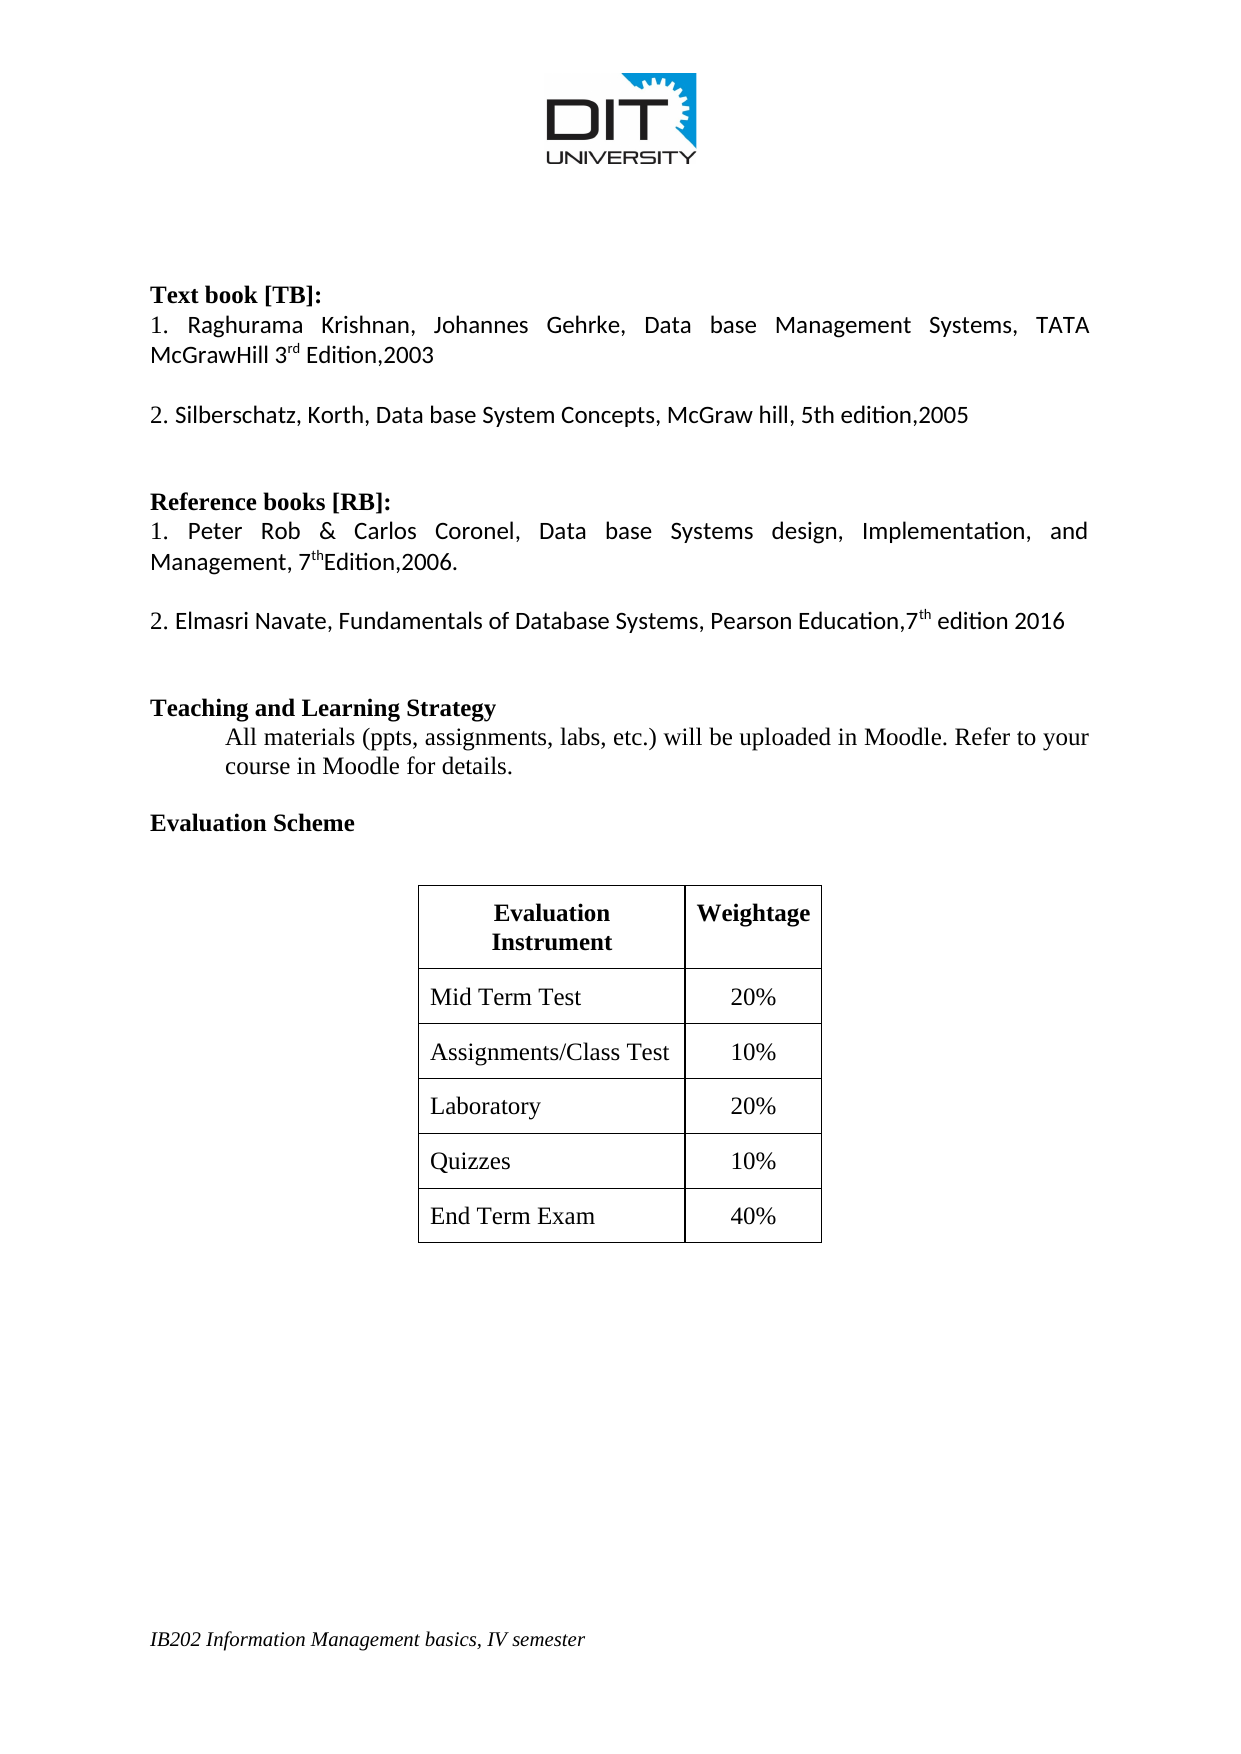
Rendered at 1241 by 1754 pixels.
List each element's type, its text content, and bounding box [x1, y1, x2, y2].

table_cell 10% [686, 1134, 821, 1187]
table_cell Laboratory [419, 1079, 684, 1133]
table_cell Mid Term Test [419, 969, 684, 1023]
table_header Weightage [686, 886, 821, 968]
text 2. Silberschatz, Korth, Data base System Concepts, McGraw hill, 5th edition,2005 [150, 399, 1090, 429]
table_cell 40% [686, 1189, 821, 1242]
text 2. Elmasri Navate, Fundamentals of Database Systems, Pearson Education,7th edition 2016 [150, 605, 1090, 636]
table_cell Assignments/Class Test [419, 1024, 684, 1078]
list All materials (ppts, assignments, labs, etc.) will be uploaded in Moodle. Refer to your course in Moodle for details. [225, 722, 1090, 779]
table_cell 10% [686, 1024, 821, 1078]
list Teaching and Learning Strategy [150, 693, 1090, 722]
table_cell 20% [686, 1079, 821, 1133]
text Text book [TB]: [150, 280, 1090, 309]
table_header Evaluation Instrument [419, 886, 684, 968]
text 1. Raghurama Krishnan, Johannes Gehrke, Data base Management Systems, TATA McGrawHill 3rd Edition,2003 [150, 309, 1090, 370]
text 1. Peter Rob & Carlos Coronel, Data base Systems design, Implementation, and Management, 7thEdition,2006. [150, 516, 1090, 577]
list Evaluation Scheme [150, 808, 1090, 837]
table_cell Quizzes [419, 1134, 684, 1187]
table_cell End Term Exam [419, 1189, 684, 1242]
picture [543, 73, 697, 164]
text Reference books [RB]: [150, 487, 1090, 516]
table_cell 20% [686, 969, 821, 1023]
